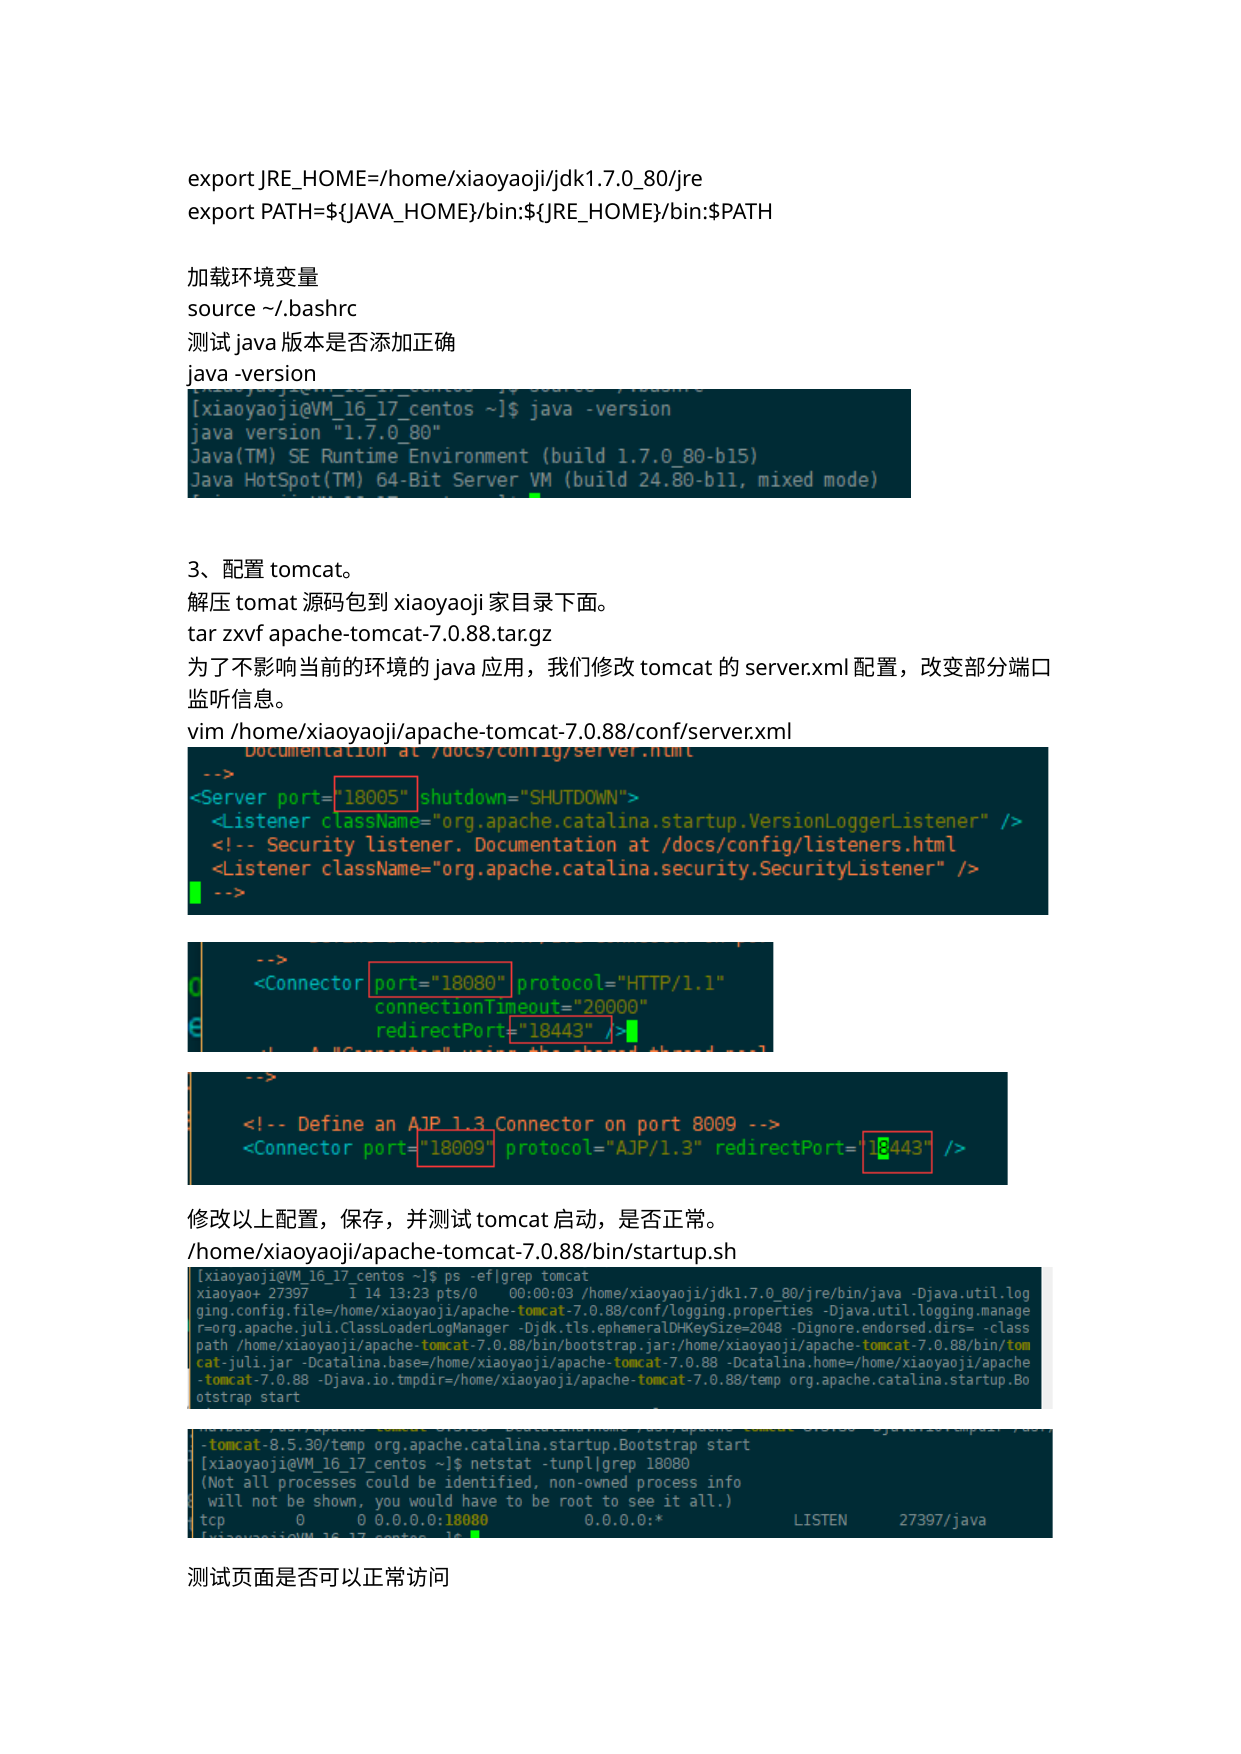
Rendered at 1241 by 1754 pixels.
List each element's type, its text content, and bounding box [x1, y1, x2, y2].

picture [638, 1498, 654, 1505]
picture [552, 448, 572, 463]
picture [682, 1429, 696, 1435]
picture [325, 1141, 329, 1152]
picture [270, 1439, 278, 1450]
picture [245, 1146, 253, 1152]
picture [839, 1339, 843, 1349]
picture [462, 1374, 467, 1384]
picture [192, 428, 197, 444]
picture [390, 1357, 395, 1367]
picture [716, 1139, 821, 1154]
picture [269, 819, 277, 825]
picture [411, 1442, 425, 1453]
picture [445, 841, 453, 851]
picture [583, 1139, 592, 1154]
picture [277, 1271, 291, 1282]
picture [620, 1461, 633, 1472]
picture [357, 979, 363, 990]
picture [206, 1392, 211, 1402]
picture [257, 861, 266, 875]
picture [551, 1442, 556, 1450]
picture [388, 425, 398, 439]
picture [352, 1458, 356, 1469]
picture [552, 838, 573, 851]
picture [607, 405, 616, 415]
picture [454, 817, 474, 832]
picture [717, 1479, 722, 1487]
picture [475, 838, 551, 851]
picture [478, 1308, 491, 1315]
picture [460, 1325, 475, 1332]
picture [603, 1515, 610, 1525]
picture [280, 817, 288, 827]
picture [911, 1322, 925, 1332]
picture [378, 838, 408, 851]
picture [333, 860, 430, 875]
picture [649, 1458, 653, 1469]
picture [872, 471, 876, 488]
picture [544, 448, 548, 464]
picture [454, 473, 474, 486]
picture [807, 1343, 820, 1353]
picture [212, 861, 233, 875]
picture [964, 1308, 973, 1318]
picture [550, 1479, 556, 1487]
picture [607, 471, 615, 486]
picture [772, 476, 780, 486]
picture [197, 1343, 201, 1353]
picture [412, 747, 418, 757]
picture [297, 1479, 311, 1487]
picture [486, 747, 493, 758]
picture [326, 1360, 332, 1367]
picture [618, 471, 627, 486]
picture [599, 1377, 611, 1384]
picture [699, 1343, 713, 1350]
picture [598, 1325, 611, 1335]
picture [827, 1360, 841, 1367]
picture [568, 1498, 574, 1506]
picture [499, 1476, 504, 1487]
picture [716, 1308, 725, 1318]
picture [638, 1515, 645, 1525]
picture [213, 1291, 226, 1298]
picture [816, 864, 825, 875]
picture [321, 817, 330, 828]
picture [543, 1377, 555, 1384]
picture [734, 1479, 740, 1486]
picture [550, 1144, 581, 1154]
picture [469, 1500, 479, 1506]
picture [236, 1494, 240, 1506]
picture [729, 449, 736, 463]
picture [310, 982, 318, 987]
picture [350, 1356, 354, 1367]
picture [1042, 1267, 1053, 1409]
picture [231, 1394, 241, 1401]
picture [692, 1117, 735, 1131]
picture [442, 747, 485, 757]
picture [365, 836, 375, 851]
picture [608, 747, 628, 757]
picture [716, 448, 725, 463]
picture [224, 476, 233, 486]
picture [224, 452, 233, 463]
picture [761, 836, 802, 856]
picture [585, 861, 606, 875]
picture [967, 1291, 973, 1298]
picture [356, 449, 364, 463]
picture [727, 1476, 732, 1487]
picture [421, 1340, 468, 1350]
picture [203, 428, 211, 439]
picture [297, 1498, 304, 1505]
picture [491, 1439, 496, 1450]
picture [982, 1308, 989, 1315]
picture [383, 747, 387, 757]
picture [237, 448, 241, 464]
picture [279, 1479, 285, 1491]
picture [364, 1144, 384, 1159]
picture [663, 1291, 669, 1300]
picture [467, 1377, 492, 1384]
picture [421, 405, 441, 415]
picture [516, 1442, 522, 1450]
picture [587, 1439, 592, 1450]
picture [247, 389, 253, 396]
picture [325, 1458, 330, 1469]
picture [499, 1308, 508, 1315]
picture [646, 1377, 677, 1384]
picture [661, 1141, 669, 1154]
picture [306, 1439, 320, 1450]
picture [246, 473, 265, 486]
picture [719, 1440, 723, 1450]
picture [247, 429, 255, 439]
picture [365, 747, 380, 757]
picture [684, 449, 704, 463]
picture [421, 452, 430, 463]
picture [410, 425, 430, 439]
picture [333, 473, 354, 486]
picture [332, 1479, 338, 1487]
picture [573, 1461, 583, 1472]
picture [420, 1461, 425, 1469]
picture [375, 1515, 383, 1525]
picture [187, 1429, 193, 1538]
picture [529, 493, 540, 498]
picture [935, 1308, 949, 1318]
picture [531, 473, 551, 486]
picture [638, 1442, 644, 1450]
text 修改以上配置，保存，并测试tomcat启动，是否正常。 [187, 1202, 1053, 1234]
picture [847, 841, 879, 851]
picture [561, 1498, 567, 1506]
picture [1001, 1340, 1013, 1350]
picture [594, 1147, 604, 1151]
picture [289, 1479, 295, 1487]
picture [662, 405, 671, 415]
picture [840, 1515, 846, 1525]
picture [960, 1429, 976, 1434]
text export PATH=${JAVA_HOME}/bin:${JRE_HOME}/bin:$PATH [187, 194, 1053, 227]
picture [879, 1291, 885, 1298]
picture [342, 1360, 348, 1367]
picture [375, 1479, 381, 1487]
picture [759, 1046, 766, 1052]
picture [369, 962, 512, 1013]
picture [540, 1288, 548, 1298]
picture [430, 1271, 436, 1283]
picture [673, 473, 693, 486]
picture [683, 976, 692, 990]
picture [717, 864, 726, 875]
picture [516, 1461, 522, 1469]
picture [300, 402, 332, 418]
text 测试java版本是否添加正确 [187, 324, 1053, 357]
picture [919, 1288, 924, 1298]
picture [278, 793, 298, 809]
picture [475, 1325, 500, 1332]
picture [214, 817, 222, 826]
picture [214, 452, 222, 463]
picture [486, 860, 551, 880]
picture [481, 1477, 487, 1487]
picture [577, 1498, 583, 1506]
picture [585, 476, 594, 486]
picture [429, 1438, 451, 1450]
picture [509, 402, 518, 418]
picture [623, 1343, 634, 1353]
picture [769, 1323, 776, 1332]
picture [494, 1305, 499, 1315]
picture [206, 1325, 218, 1332]
picture [323, 1495, 329, 1506]
picture [265, 1072, 276, 1082]
picture [566, 471, 570, 488]
picture [247, 405, 276, 420]
picture [502, 1273, 508, 1280]
picture [759, 476, 769, 486]
picture [1021, 1377, 1028, 1384]
picture [648, 1479, 654, 1487]
picture [755, 1323, 765, 1332]
picture [605, 1120, 626, 1131]
picture [542, 1322, 554, 1332]
picture [455, 1458, 461, 1471]
picture [214, 429, 222, 439]
picture [603, 1461, 610, 1472]
picture [911, 1514, 916, 1523]
picture [935, 1340, 941, 1350]
picture [355, 402, 365, 415]
picture [371, 1273, 379, 1280]
picture [826, 861, 835, 875]
picture [583, 1377, 595, 1387]
picture [192, 473, 199, 486]
picture [749, 814, 923, 832]
picture [595, 1291, 621, 1298]
picture [919, 1360, 932, 1367]
picture [946, 836, 956, 851]
picture [614, 1322, 619, 1332]
picture [236, 817, 244, 828]
picture [816, 1325, 824, 1332]
text vim /home/xiaoyaoji/apache-tomcat-7.0.88/conf/server.xml [187, 714, 1053, 747]
picture [209, 1498, 223, 1506]
picture [883, 841, 901, 851]
picture [921, 1514, 929, 1525]
picture [398, 1360, 404, 1367]
picture [629, 1046, 637, 1052]
picture [347, 1309, 354, 1315]
picture [400, 1047, 427, 1052]
picture [542, 405, 551, 415]
picture [760, 861, 803, 875]
picture [656, 1458, 689, 1469]
picture [211, 795, 222, 801]
picture [678, 1308, 701, 1317]
picture [561, 979, 592, 990]
picture [590, 1357, 595, 1367]
picture [868, 1360, 889, 1367]
picture [389, 402, 397, 415]
picture [317, 1271, 324, 1280]
picture [775, 1356, 779, 1367]
picture [301, 790, 319, 804]
picture [367, 1479, 373, 1487]
picture [323, 449, 354, 463]
picture [202, 476, 211, 486]
picture [716, 838, 725, 853]
picture [863, 1308, 869, 1315]
picture [299, 979, 307, 990]
picture [301, 389, 309, 395]
picture [302, 1533, 313, 1538]
picture [825, 1141, 843, 1154]
picture [209, 1517, 215, 1525]
picture [847, 1308, 853, 1315]
picture [291, 817, 299, 828]
picture [649, 1046, 669, 1052]
picture [594, 1476, 627, 1487]
picture [382, 1343, 395, 1350]
picture [574, 747, 595, 757]
picture [228, 1477, 233, 1487]
picture [562, 1006, 572, 1010]
picture [247, 817, 254, 828]
picture [666, 1440, 671, 1450]
picture [291, 405, 298, 415]
picture [863, 1289, 868, 1299]
picture [243, 1120, 254, 1129]
picture [848, 471, 868, 486]
picture [943, 1360, 956, 1367]
picture [431, 747, 438, 758]
picture [393, 1515, 400, 1525]
picture [258, 814, 265, 828]
picture [823, 1514, 828, 1525]
picture [334, 1440, 338, 1450]
picture [767, 1344, 776, 1350]
picture [519, 1377, 531, 1384]
picture [312, 473, 320, 486]
picture [454, 405, 462, 415]
picture [192, 449, 199, 463]
picture [367, 452, 398, 463]
picture [928, 1516, 934, 1525]
picture [223, 770, 233, 779]
picture [245, 449, 266, 463]
picture [398, 1339, 402, 1349]
picture [838, 861, 868, 880]
picture [491, 1458, 495, 1469]
picture [823, 1343, 836, 1350]
picture [377, 473, 398, 486]
picture [506, 1144, 515, 1159]
picture [511, 1273, 517, 1280]
picture [393, 1499, 400, 1506]
picture [219, 1461, 224, 1469]
picture [203, 405, 222, 415]
picture [300, 476, 308, 486]
picture [512, 1341, 520, 1350]
picture [1020, 1360, 1030, 1367]
picture [187, 1072, 191, 1185]
picture [641, 473, 649, 486]
picture [410, 1461, 416, 1469]
picture [686, 1358, 693, 1367]
picture [606, 812, 649, 828]
picture [533, 1495, 539, 1506]
picture [760, 1344, 765, 1352]
picture [190, 882, 201, 903]
picture [619, 1377, 629, 1384]
picture [358, 1515, 365, 1525]
picture [530, 979, 548, 990]
picture [358, 471, 362, 488]
picture [1015, 1357, 1020, 1367]
picture [245, 1308, 255, 1315]
picture [347, 425, 354, 439]
picture [299, 1147, 307, 1152]
picture [752, 447, 756, 464]
picture [408, 1117, 495, 1167]
picture [769, 1120, 779, 1129]
picture [767, 1360, 773, 1367]
picture [292, 1343, 299, 1350]
picture [935, 1322, 941, 1332]
picture [214, 476, 222, 486]
picture [975, 1340, 980, 1350]
picture [705, 841, 715, 851]
picture [936, 1360, 940, 1370]
picture [673, 1479, 688, 1487]
picture [241, 793, 255, 802]
picture [259, 1498, 268, 1506]
picture [346, 1144, 352, 1154]
picture [611, 1306, 616, 1315]
text 为了不影响当前的环境的java应用，我们修改tomcat 的server.xml配置，改变部分端口监听信息。 [187, 649, 1053, 714]
picture [927, 864, 934, 875]
picture [664, 1479, 669, 1487]
picture [472, 1442, 478, 1450]
picture [253, 1498, 259, 1506]
picture [471, 1531, 479, 1538]
picture [891, 864, 923, 875]
picture [343, 979, 349, 987]
picture [681, 1141, 701, 1154]
picture [495, 1117, 505, 1131]
text 3、配置tomcat。 [187, 552, 1053, 584]
picture [445, 1495, 452, 1506]
picture [398, 747, 409, 757]
picture [499, 1461, 504, 1469]
picture [764, 1377, 779, 1387]
picture [319, 1344, 324, 1352]
picture [347, 747, 353, 757]
picture [506, 1117, 571, 1131]
picture [218, 1517, 224, 1528]
picture [563, 405, 572, 415]
picture [619, 864, 649, 875]
picture [481, 1498, 495, 1506]
picture [531, 405, 537, 420]
picture [733, 1343, 740, 1350]
picture [574, 471, 582, 486]
picture [410, 1498, 425, 1506]
picture [858, 1131, 932, 1173]
picture [807, 1377, 813, 1384]
picture [279, 405, 285, 420]
picture [445, 1514, 488, 1525]
picture [672, 836, 703, 851]
picture [375, 1461, 381, 1469]
picture [519, 1360, 531, 1367]
picture [214, 1479, 222, 1487]
picture [257, 428, 266, 439]
picture [756, 1308, 763, 1318]
picture [197, 1308, 203, 1316]
picture [302, 1343, 311, 1350]
picture [384, 1461, 395, 1469]
picture [783, 471, 813, 486]
picture [333, 1120, 363, 1131]
picture [375, 1120, 396, 1131]
picture [464, 789, 506, 804]
picture [510, 476, 519, 486]
picture [451, 1442, 457, 1450]
picture [1014, 1342, 1030, 1350]
picture [520, 449, 528, 463]
picture [734, 1308, 739, 1318]
picture [253, 1461, 268, 1469]
picture [428, 1515, 435, 1525]
picture [245, 1479, 251, 1487]
picture [831, 1514, 836, 1525]
picture [649, 1440, 653, 1450]
picture [650, 747, 660, 756]
picture [619, 449, 627, 463]
picture [705, 976, 713, 990]
picture [314, 1479, 329, 1487]
picture [414, 1308, 419, 1318]
picture [623, 1020, 637, 1042]
picture [550, 976, 559, 990]
text source ~/.bashrc [187, 292, 1053, 324]
text tar zxvf apache-tomcat-7.0.88.tar.gz [187, 617, 1053, 649]
text java -version [187, 357, 1053, 389]
picture [662, 449, 671, 463]
picture [651, 405, 659, 415]
picture [552, 747, 570, 761]
picture [641, 449, 649, 463]
picture [213, 1377, 244, 1384]
picture [325, 747, 343, 757]
picture [192, 792, 210, 800]
picture [355, 1308, 372, 1315]
picture [685, 1323, 690, 1332]
picture [287, 1393, 299, 1402]
picture [621, 1439, 635, 1450]
picture [465, 452, 518, 463]
picture [705, 471, 713, 486]
picture [621, 1360, 643, 1367]
picture [226, 1273, 234, 1280]
picture [924, 814, 987, 828]
picture [465, 405, 473, 415]
picture [651, 473, 661, 486]
picture [495, 1000, 647, 1052]
picture [727, 861, 737, 875]
picture [279, 428, 287, 439]
picture [824, 476, 845, 486]
picture [590, 1306, 597, 1315]
picture [419, 1476, 425, 1487]
picture [241, 1339, 247, 1349]
picture [262, 1394, 267, 1402]
picture [615, 1141, 648, 1154]
picture [269, 473, 297, 491]
picture [371, 1360, 380, 1367]
picture [661, 838, 670, 853]
picture [518, 1273, 531, 1283]
picture [594, 974, 603, 990]
picture [340, 1442, 364, 1453]
picture [462, 1308, 475, 1318]
picture [300, 428, 321, 439]
picture [638, 1479, 644, 1491]
picture [446, 1323, 460, 1332]
picture [472, 1461, 488, 1469]
picture [290, 428, 299, 439]
picture [913, 836, 945, 851]
picture [317, 1308, 324, 1315]
picture [213, 1394, 219, 1402]
picture [674, 1496, 679, 1506]
picture [212, 841, 222, 850]
picture [958, 861, 967, 877]
picture [534, 1288, 540, 1298]
picture [586, 1496, 592, 1506]
text 测试页面是否可以正常访问 [187, 1559, 1053, 1592]
picture [863, 1357, 868, 1367]
picture [555, 405, 562, 415]
picture [534, 1442, 540, 1450]
picture [515, 1498, 521, 1506]
picture [862, 1340, 909, 1350]
picture [740, 1326, 749, 1332]
picture [332, 1458, 339, 1469]
picture [552, 1458, 556, 1469]
picture [612, 1498, 618, 1506]
picture [222, 1392, 227, 1402]
picture [637, 1120, 658, 1135]
picture [218, 1308, 228, 1317]
picture [393, 1442, 400, 1453]
picture [267, 864, 299, 875]
picture [454, 1476, 479, 1487]
picture [574, 838, 617, 851]
picture [566, 1340, 571, 1350]
picture [1023, 1291, 1029, 1301]
picture [527, 1323, 532, 1332]
picture [271, 1496, 277, 1506]
picture [803, 836, 813, 851]
picture [594, 1442, 609, 1453]
picture [624, 1325, 640, 1332]
picture [288, 1144, 296, 1154]
picture [326, 1344, 335, 1350]
picture [497, 747, 529, 757]
picture [727, 841, 736, 851]
picture [839, 1287, 843, 1298]
picture [277, 1144, 285, 1154]
picture [376, 1498, 390, 1510]
picture [597, 405, 605, 415]
picture [422, 1308, 435, 1315]
picture [879, 1308, 885, 1315]
picture [402, 1476, 409, 1487]
picture [655, 1442, 661, 1450]
picture [245, 864, 255, 875]
picture [290, 449, 309, 463]
picture [288, 979, 296, 990]
picture [380, 402, 386, 415]
picture [614, 1374, 619, 1384]
picture [225, 428, 233, 439]
picture [428, 1499, 435, 1506]
picture [288, 1495, 294, 1506]
picture [234, 888, 244, 897]
picture [575, 452, 583, 463]
picture [288, 1458, 299, 1471]
picture [315, 1429, 329, 1434]
picture [438, 1291, 443, 1301]
picture [539, 1141, 548, 1154]
picture [470, 1288, 476, 1298]
picture [299, 1458, 313, 1469]
picture [992, 1308, 1004, 1315]
picture [297, 1514, 304, 1525]
picture [446, 1273, 451, 1284]
picture [664, 747, 682, 757]
picture [597, 476, 605, 486]
picture [442, 864, 452, 875]
picture [302, 817, 310, 828]
picture [517, 979, 526, 994]
picture [799, 1308, 812, 1315]
picture [585, 1479, 591, 1487]
picture [456, 452, 464, 463]
picture [310, 1357, 323, 1367]
picture [559, 1360, 571, 1370]
picture [494, 1340, 500, 1350]
picture [463, 1495, 469, 1506]
picture [270, 1393, 275, 1402]
picture [277, 1396, 284, 1402]
picture [630, 793, 639, 799]
picture [298, 1117, 319, 1131]
picture [340, 1479, 355, 1487]
picture [410, 405, 418, 415]
picture [444, 452, 452, 463]
picture [596, 448, 605, 463]
picture [682, 1339, 688, 1349]
picture [881, 861, 890, 875]
picture [356, 747, 364, 757]
picture [868, 1325, 876, 1332]
picture [410, 1515, 418, 1525]
picture [745, 1440, 749, 1450]
picture [303, 864, 310, 875]
picture [238, 1292, 247, 1298]
picture [739, 449, 748, 463]
picture [277, 1308, 284, 1317]
picture [561, 1439, 566, 1450]
picture [516, 1288, 524, 1298]
picture [562, 864, 584, 875]
picture [661, 864, 704, 875]
picture [984, 1360, 996, 1370]
picture [422, 476, 430, 486]
picture [1008, 1308, 1030, 1318]
picture [269, 428, 277, 439]
picture [525, 1308, 556, 1315]
picture [267, 838, 310, 851]
picture [224, 405, 243, 415]
picture [720, 1287, 732, 1298]
picture [957, 1147, 965, 1153]
picture [855, 1374, 860, 1384]
picture [227, 793, 233, 804]
picture [195, 400, 199, 417]
picture [237, 1360, 244, 1367]
picture [456, 864, 463, 875]
picture [585, 1515, 593, 1525]
picture [617, 976, 670, 990]
picture [646, 1291, 659, 1298]
picture [464, 864, 474, 880]
picture [785, 1288, 796, 1296]
picture [968, 864, 978, 873]
picture [438, 1357, 443, 1367]
picture [604, 1496, 609, 1506]
picture [682, 1442, 696, 1453]
picture [641, 405, 649, 415]
picture [569, 1442, 575, 1450]
picture [325, 471, 329, 488]
picture [258, 1343, 272, 1350]
picture [260, 793, 266, 804]
picture [225, 814, 233, 828]
picture [411, 449, 419, 463]
text 解压tomat源码包到xiaoyaoji家目录下面。 [187, 584, 1053, 617]
picture [494, 1360, 507, 1367]
picture [276, 955, 287, 964]
picture [816, 838, 846, 851]
picture [562, 817, 584, 828]
picture [477, 476, 507, 486]
picture [671, 1292, 680, 1298]
picture [518, 1144, 537, 1154]
picture [620, 405, 637, 415]
text /home/xiaoyaoji/apache-tomcat-7.0.88/bin/startup.sh [187, 1234, 1053, 1267]
picture [572, 1120, 582, 1131]
picture [568, 1479, 575, 1487]
picture [249, 1325, 259, 1336]
picture [255, 1439, 260, 1450]
text 加载环境变量 [187, 259, 1053, 292]
picture [323, 776, 462, 828]
picture [443, 1360, 464, 1367]
picture [515, 1476, 531, 1487]
picture [376, 1022, 482, 1037]
picture [500, 400, 504, 417]
picture [559, 1461, 570, 1469]
picture [291, 1271, 300, 1280]
picture [347, 402, 354, 415]
text export JRE_HOME=/home/xiaoyaoji/jdk1.7.0_80/jre [187, 162, 1053, 194]
picture [606, 860, 616, 875]
picture [586, 1120, 594, 1131]
picture [1000, 1360, 1012, 1367]
picture [662, 1117, 680, 1131]
picture [227, 1461, 241, 1469]
picture [738, 841, 759, 851]
picture [344, 1047, 352, 1052]
picture [433, 473, 441, 486]
picture [807, 864, 814, 875]
picture [735, 1357, 748, 1367]
picture [628, 838, 649, 851]
picture [648, 1141, 657, 1156]
picture [211, 1439, 251, 1450]
picture [245, 747, 321, 757]
picture [230, 1291, 236, 1300]
picture [655, 1479, 661, 1487]
picture [526, 1458, 530, 1469]
picture [575, 1360, 587, 1367]
picture [730, 473, 737, 486]
picture [322, 1115, 330, 1131]
picture [281, 1461, 286, 1469]
picture [398, 1308, 411, 1315]
picture [428, 1479, 435, 1487]
picture [962, 1519, 969, 1525]
picture [796, 1360, 805, 1367]
picture [584, 814, 605, 828]
picture [586, 447, 594, 463]
picture [820, 1361, 827, 1367]
picture [743, 1343, 752, 1350]
picture [205, 1360, 212, 1367]
picture [719, 473, 726, 486]
picture [238, 1394, 249, 1405]
picture [550, 1273, 571, 1280]
picture [329, 1498, 355, 1506]
picture [310, 1304, 314, 1315]
picture [408, 1322, 416, 1332]
picture [367, 425, 376, 439]
picture [954, 1517, 958, 1529]
picture [869, 864, 879, 875]
picture [542, 747, 550, 757]
picture [202, 452, 211, 463]
picture [846, 1147, 856, 1151]
picture [411, 473, 419, 486]
picture [620, 1515, 628, 1525]
picture [534, 1340, 539, 1350]
picture [876, 1322, 892, 1332]
picture [558, 1288, 564, 1298]
picture [366, 1343, 379, 1353]
picture [375, 1442, 381, 1450]
picture [333, 838, 355, 856]
picture [486, 1023, 504, 1037]
picture [509, 389, 518, 394]
picture [444, 402, 452, 415]
picture [486, 812, 551, 832]
picture [314, 841, 332, 851]
picture [236, 864, 244, 875]
picture [422, 1374, 428, 1384]
picture [530, 790, 626, 804]
picture [542, 1498, 549, 1505]
picture [598, 747, 602, 757]
picture [708, 864, 715, 875]
picture [691, 1479, 696, 1487]
picture [442, 817, 451, 828]
picture [187, 942, 202, 1052]
picture [322, 864, 332, 875]
picture [671, 976, 680, 991]
picture [646, 1360, 653, 1367]
picture [387, 1141, 405, 1154]
picture [806, 1514, 810, 1525]
picture [333, 976, 340, 987]
picture [767, 1308, 773, 1315]
picture [510, 1288, 516, 1298]
picture [686, 747, 692, 757]
picture [739, 864, 748, 880]
picture [827, 1377, 835, 1388]
picture [409, 841, 441, 851]
picture [991, 1377, 1004, 1387]
picture [229, 1325, 236, 1334]
picture [705, 1046, 714, 1052]
picture [511, 1360, 515, 1370]
picture [661, 814, 736, 832]
picture [700, 1494, 704, 1506]
picture [508, 1496, 513, 1506]
picture [433, 452, 441, 463]
picture [595, 1360, 605, 1367]
picture [405, 1377, 419, 1388]
